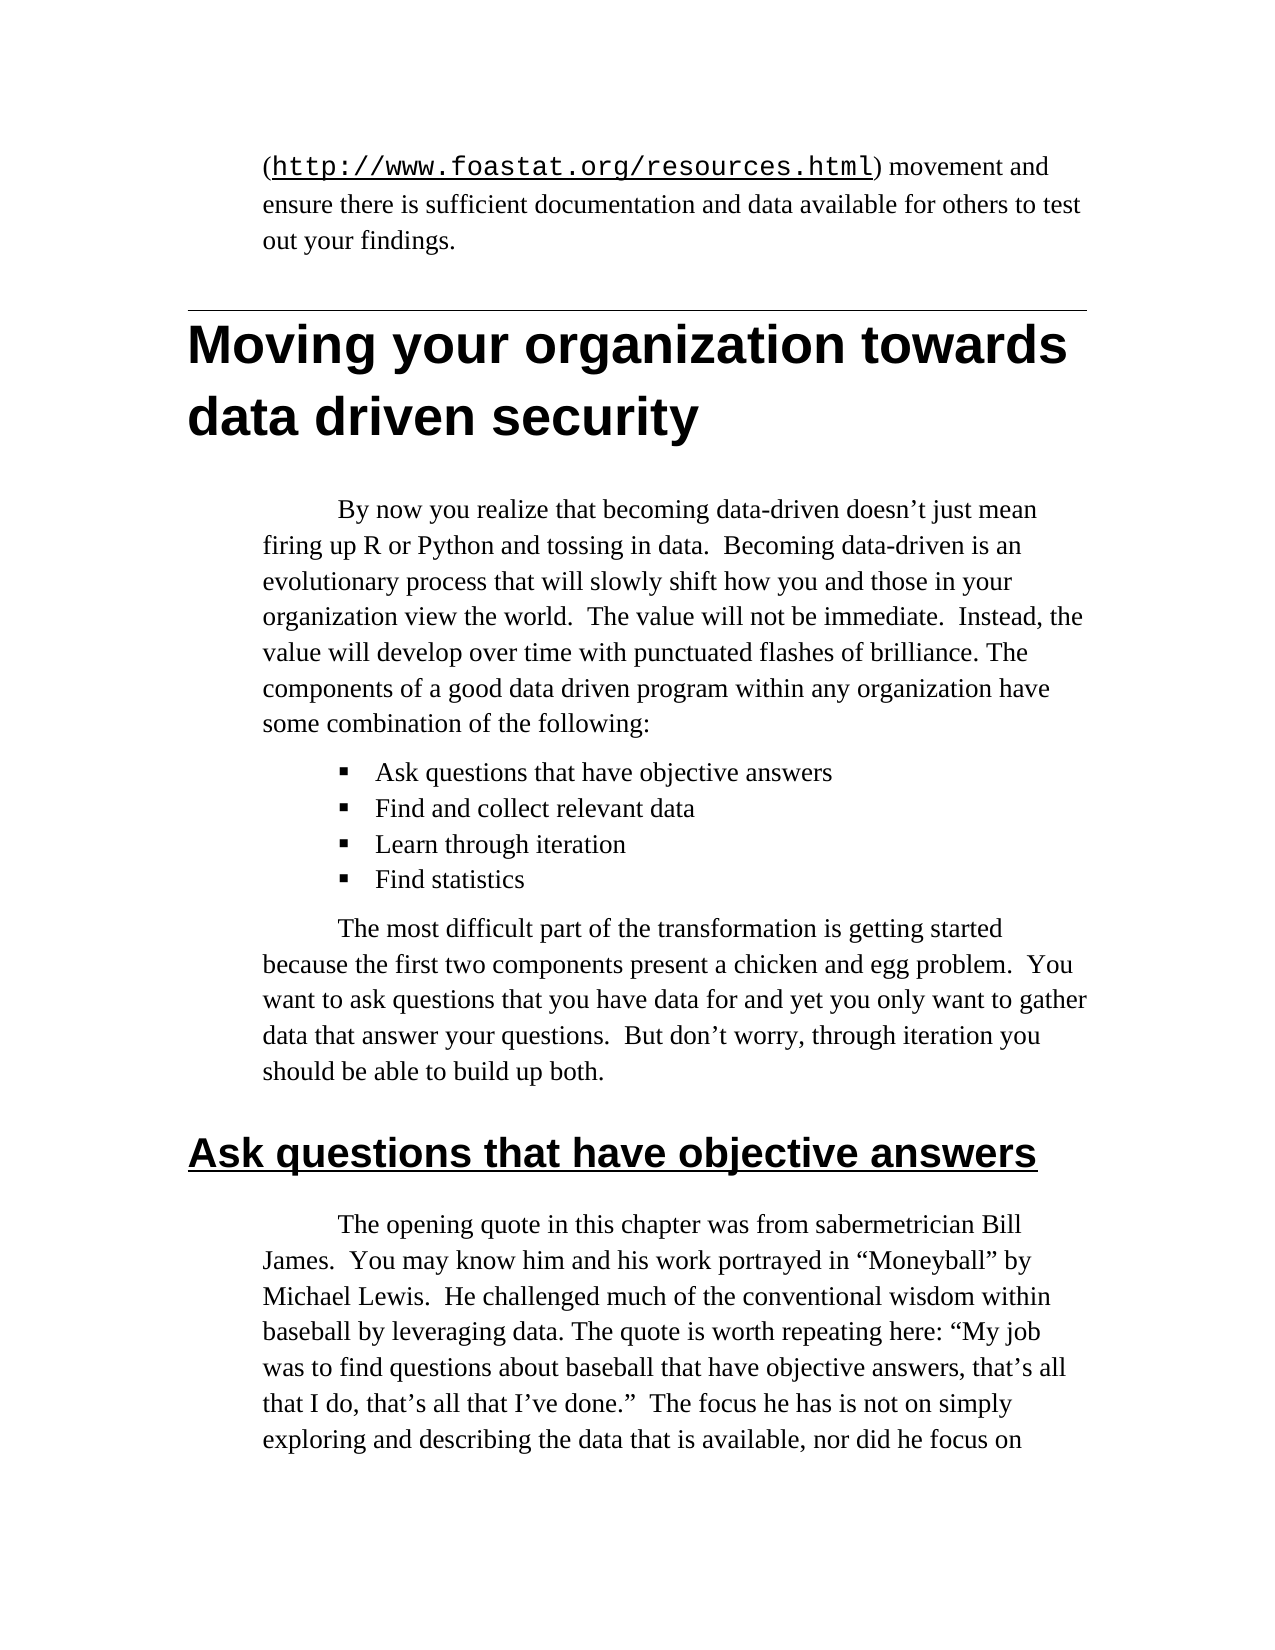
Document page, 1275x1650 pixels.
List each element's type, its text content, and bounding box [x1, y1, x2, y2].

list Find and collect relevant data [337, 792, 1087, 823]
text By now you realize that becoming data-driven doesn’t just mean firing up R or Python and tossing in data. Becoming data-driven is an evolutionary process that will slowly shift how you and those in your organization view the world. The value will not be immediate. Instead, the value will develop over time with punctuated flashes of brilliance. The components of a good data driven program within any organization have some combination of the following: [262, 493, 1087, 739]
list Ask questions that have objective answers [337, 756, 1087, 787]
list Find statistics [337, 864, 1087, 895]
text The most difficult part of the transformation is getting started because the first two components present a chicken and egg problem. You want to ask questions that you have data for and yet you only want to gather data that answer your questions. But don’t worry, through iteration you should be able to build up both. [262, 912, 1087, 1086]
text Moving your organization towards data driven security [187, 311, 1087, 446]
text Ask questions that have objective answers [187, 1128, 1087, 1176]
list Learn through iteration [337, 828, 1087, 859]
